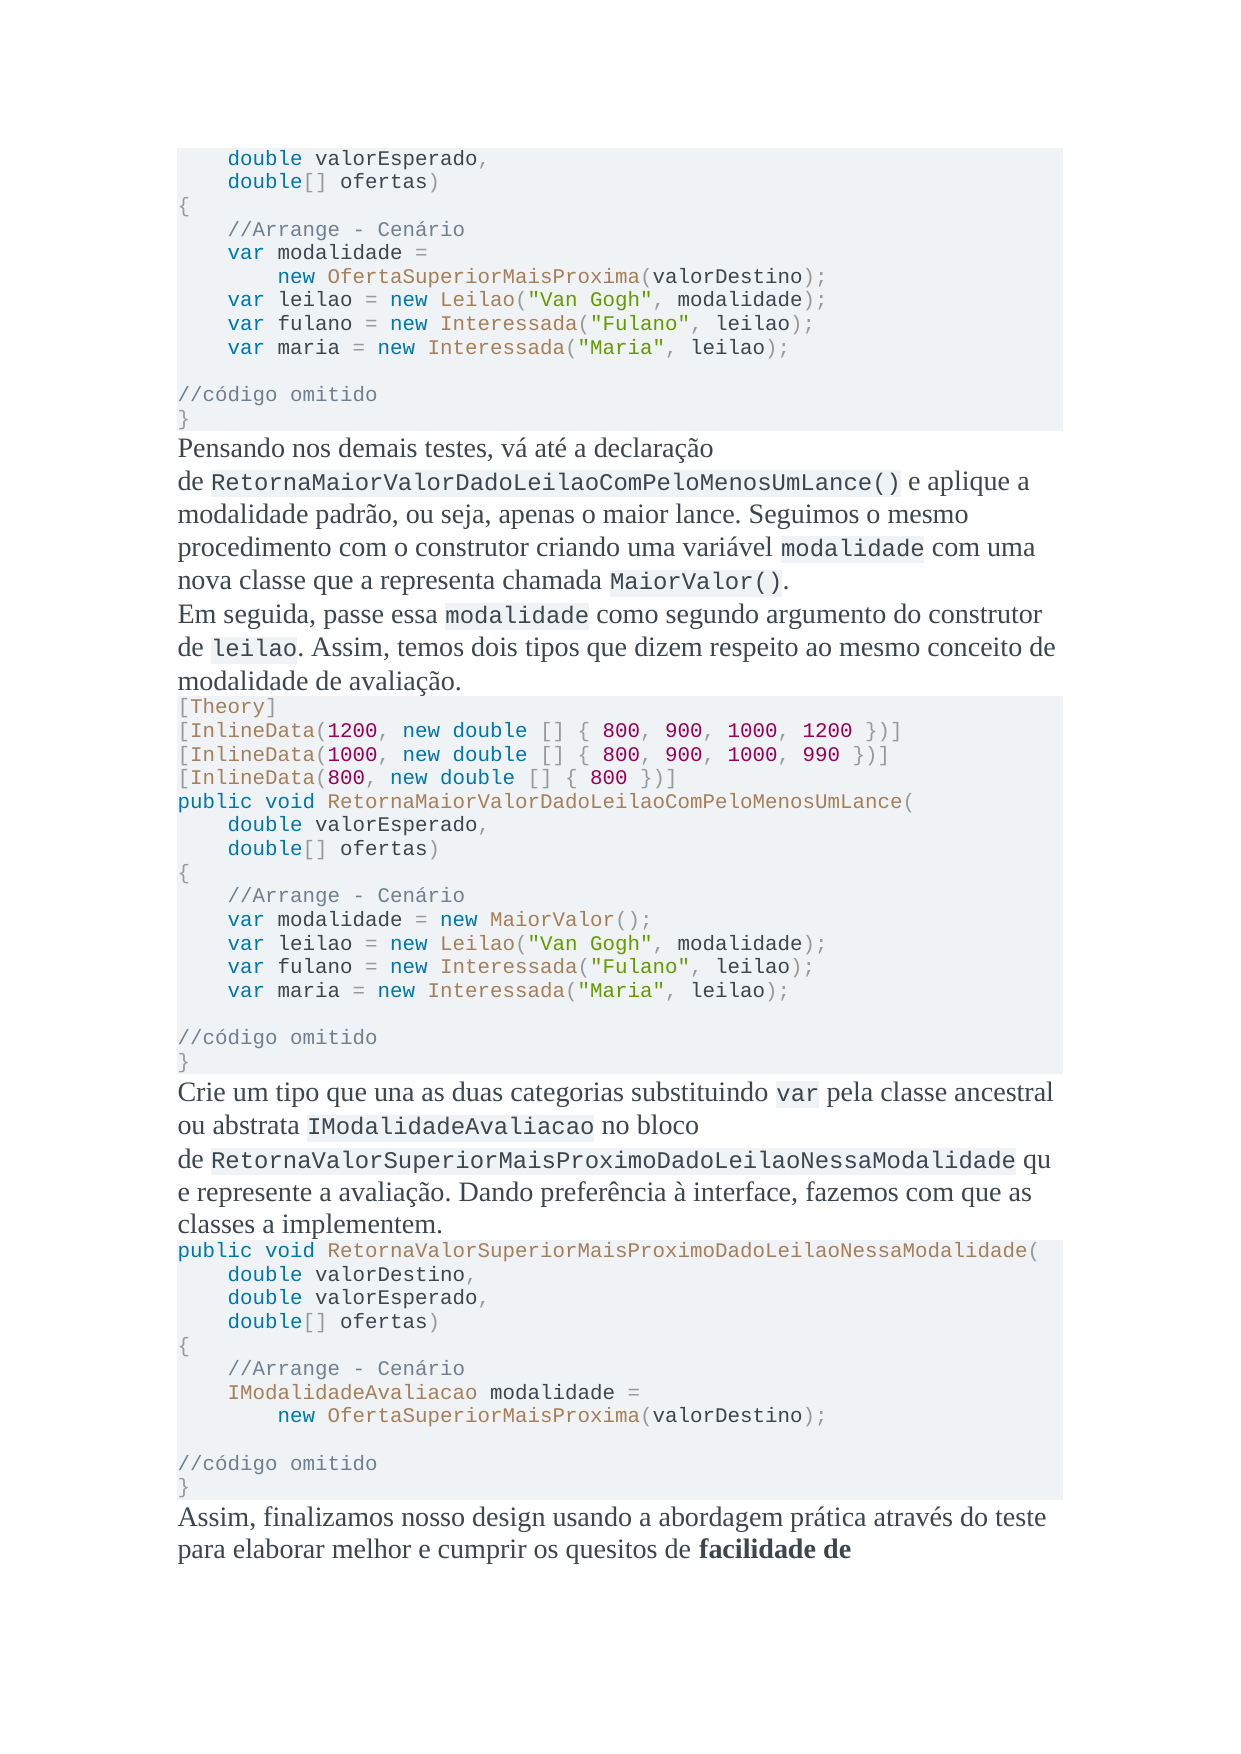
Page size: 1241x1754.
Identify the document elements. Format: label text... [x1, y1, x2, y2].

text double valorDestino, [177, 1264, 1063, 1287]
text { [177, 195, 1063, 218]
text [177, 1500, 1063, 1565]
text //Arrange - Cenário [177, 218, 1063, 242]
text double valorEsperado, [177, 148, 1063, 171]
text var leilao = new Leilao("Van Gogh", modalidade); [177, 933, 1063, 956]
text var modalidade = new MaiorValor(); [177, 909, 1063, 933]
text //código omitido [177, 1453, 1063, 1476]
text } [177, 1476, 1063, 1500]
text var maria = new Interessada("Maria", leilao); [177, 980, 1063, 1004]
text [Theory] [177, 696, 1063, 720]
text //Arrange - Cenário [177, 1358, 1063, 1382]
text //código omitido [177, 1027, 1063, 1051]
text public void RetornaValorSuperiorMaisProximoDadoLeilaoNessaModalidade( [177, 1240, 1063, 1264]
text double[] ofertas) [177, 1311, 1063, 1334]
text { [177, 1334, 1063, 1358]
text IModalidadeAvaliacao modalidade = [177, 1382, 1063, 1406]
text //Arrange - Cenário [177, 885, 1063, 909]
text double[] ofertas) [177, 838, 1063, 862]
text [InlineData(1000, new double [] { 800, 900, 1000, 990 })] [177, 743, 1063, 767]
text Em seguida, passe essa modalidade como segundo argumento do construtor de leilao. Assim, temos dois tipos que dizem respeito ao mesmo conceito de modalidade de avaliação. [177, 597, 1063, 696]
text } [177, 408, 1063, 431]
text var fulano = new Interessada("Fulano", leilao); [177, 313, 1063, 337]
text public void RetornaMaiorValorDadoLeilaoComPeloMenosUmLance( [177, 791, 1063, 814]
text var modalidade = [177, 242, 1063, 266]
text //código omitido [177, 384, 1063, 408]
text new OfertaSuperiorMaisProxima(valorDestino); [177, 266, 1063, 289]
text [InlineData(1200, new double [] { 800, 900, 1000, 1200 })] [177, 720, 1063, 743]
text Crie um tipo que una as duas categorias substituindo var pela classe ancestral ou abstrata IModalidadeAvaliacao no bloco de RetornaValorSuperiorMaisProximoDadoLeilaoNessaModalidade que represente a avaliação. Dando preferência à interface, fazemos com que as classes a implementem. [177, 1074, 1063, 1240]
text var maria = new Interessada("Maria", leilao); [177, 337, 1063, 360]
text { [177, 862, 1063, 885]
text double valorEsperado, [177, 1287, 1063, 1311]
text [InlineData(800, new double [] { 800 })] [177, 767, 1063, 791]
text double[] ofertas) [177, 171, 1063, 195]
text new OfertaSuperiorMaisProxima(valorDestino); [177, 1406, 1063, 1429]
text } [177, 1051, 1063, 1074]
text var fulano = new Interessada("Fulano", leilao); [177, 956, 1063, 980]
text double valorEsperado, [177, 814, 1063, 838]
text Pensando nos demais testes, vá até a declaração de RetornaMaiorValorDadoLeilaoComPeloMenosUmLance() e aplique a modalidade padrão, ou seja, apenas o maior lance. Seguimos o mesmo procedimento com o construtor criando uma variável modalidade com uma nova classe que a representa chamada MaiorValor(). [177, 431, 1063, 597]
text var leilao = new Leilao("Van Gogh", modalidade); [177, 289, 1063, 313]
